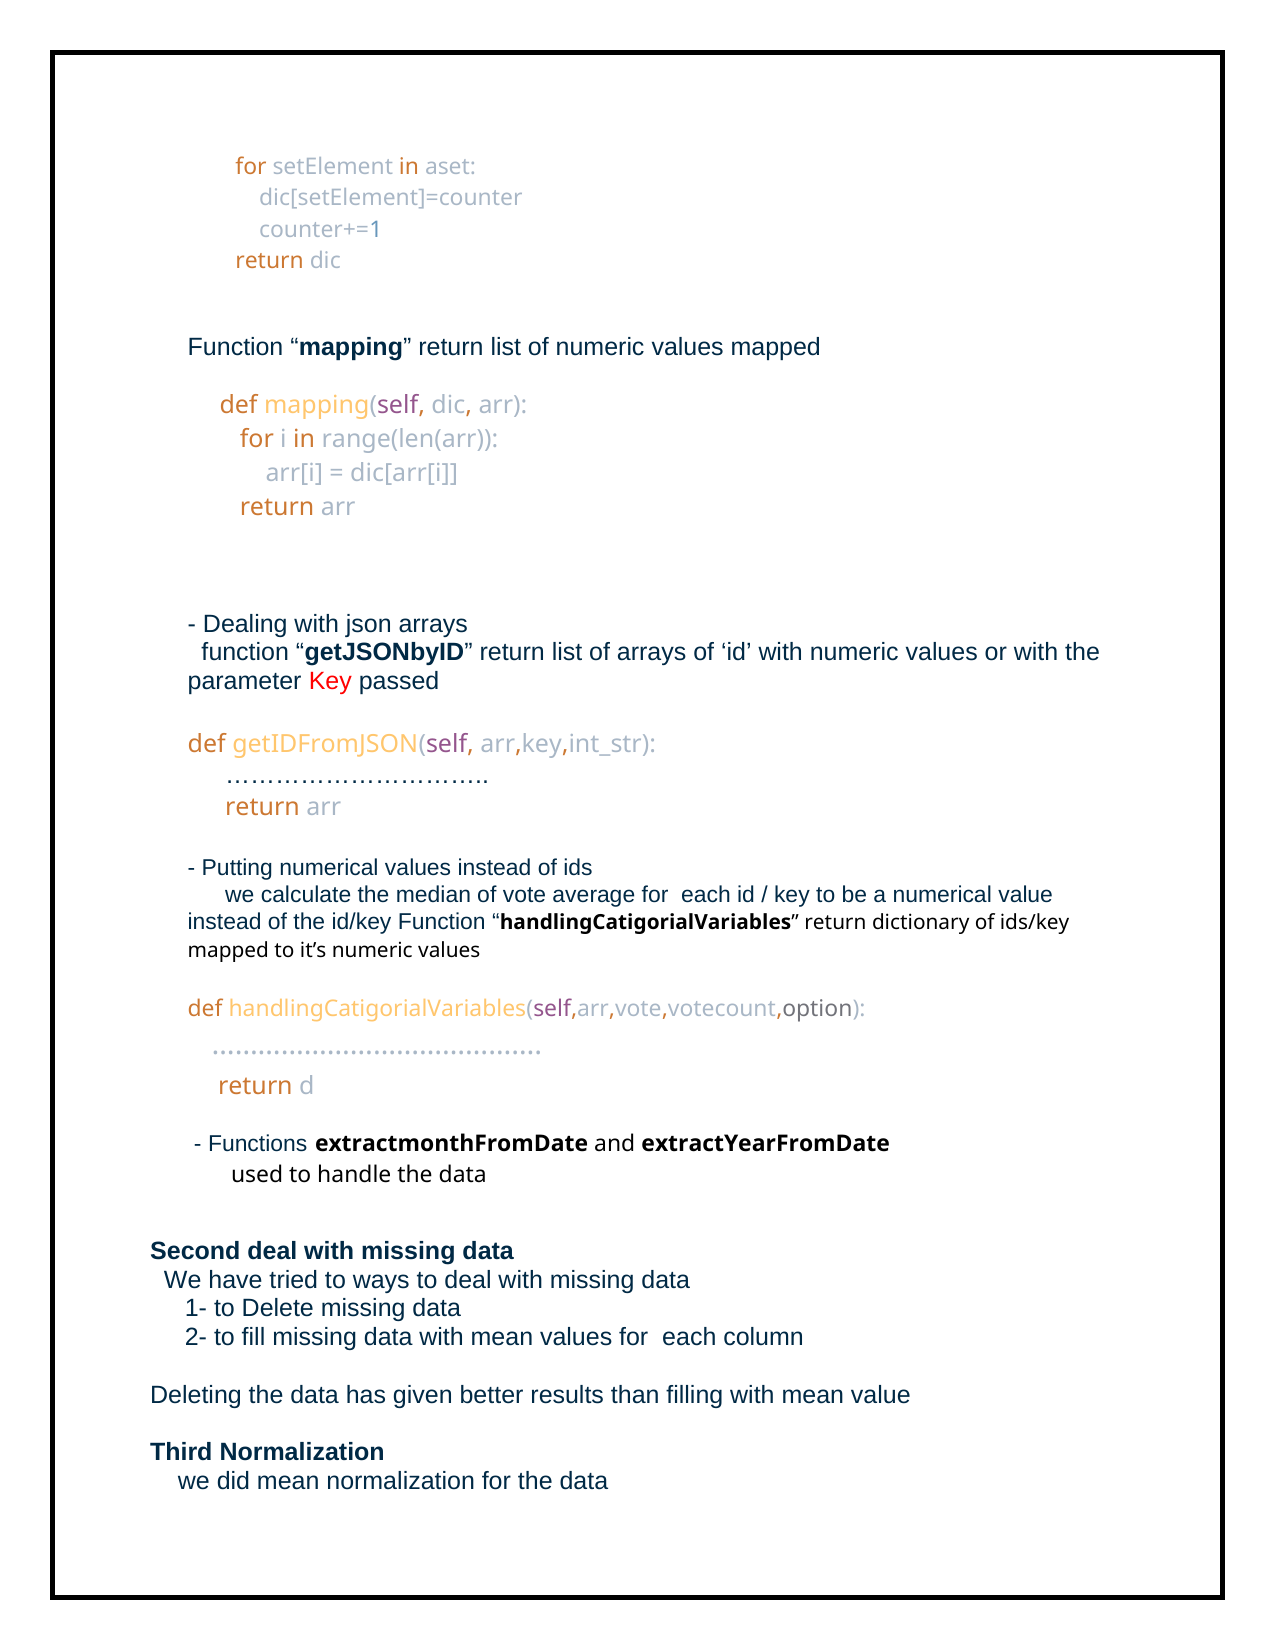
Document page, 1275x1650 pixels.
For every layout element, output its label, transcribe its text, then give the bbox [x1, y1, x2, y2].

list ………………………….. return arr - Putting numerical values instead of ids we calculate the median of vote average for each id / key to be a numerical value instead of the id/key Function “handlingCatigorialVariables” return dictionary of ids/key mapped to it’s numeric values def handlingCatigorialVariables(self,arr,vote,votecount,option): ……………………………………. return d - Functions extractmonthFromDate and extractYearFromDate used to handle the data [187, 760, 1125, 1189]
list Function “mapping” return list of numeric values mapped def mapping(self, dic, arr): for i in range(len(arr)): arr[i] = dic[arr[i]] return arr [187, 303, 1125, 551]
list - Dealing with json arrays function “getJSONbyID” return list of arrays of ‘id’ with numeric values or with the parameter Key passed def getIDFromJSON(self, arr,key,int_str): [187, 551, 1125, 760]
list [187, 150, 1125, 303]
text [150, 1236, 1125, 1495]
